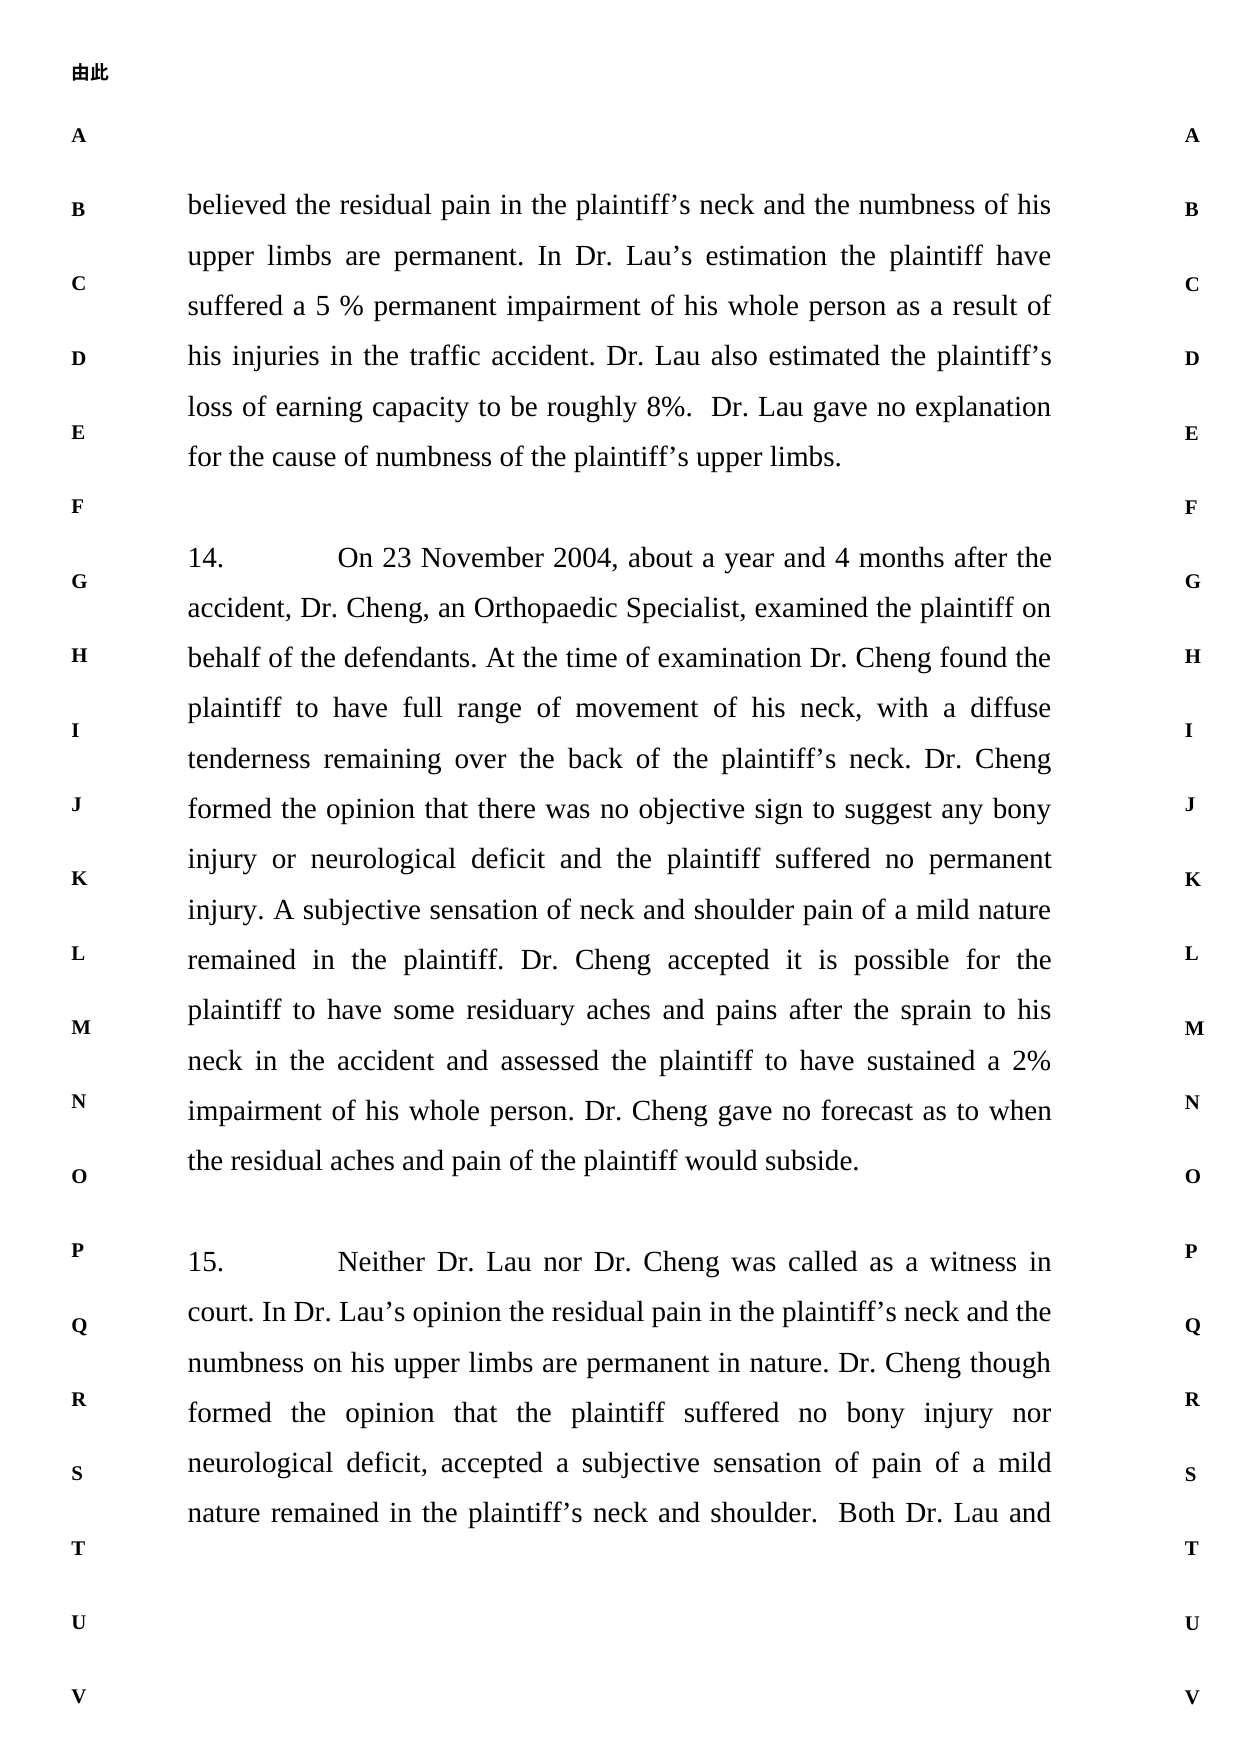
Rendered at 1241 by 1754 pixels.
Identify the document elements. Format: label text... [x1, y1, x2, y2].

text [187, 187, 1053, 473]
text 14. On 23 November 2004, about a year and 4 months after the accident, Dr. Cheng, an Orthopaedic Specialist, examined the plaintiff on behalf of the defendants. At the time of examination Dr. Cheng found the plaintiff to have full range of movement of his neck, with a diffuse tenderness remaining over the back of the plaintiff’s neck. Dr. Cheng formed the opinion that there was no objective sign to suggest any bony injury or neurological deficit and the plaintiff suffered no permanent injury. A subjective sensation of neck and shoulder pain of a mild nature remained in the plaintiff. Dr. Cheng accepted it is possible for the plaintiff to have some residuary aches and pains after the sprain to his neck in the accident and assessed the plaintiff to have sustained a 2% impairment of his whole person. Dr. Cheng gave no forecast as to when the residual aches and pain of the plaintiff would subside. [187, 540, 1053, 1177]
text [187, 1244, 1053, 1529]
